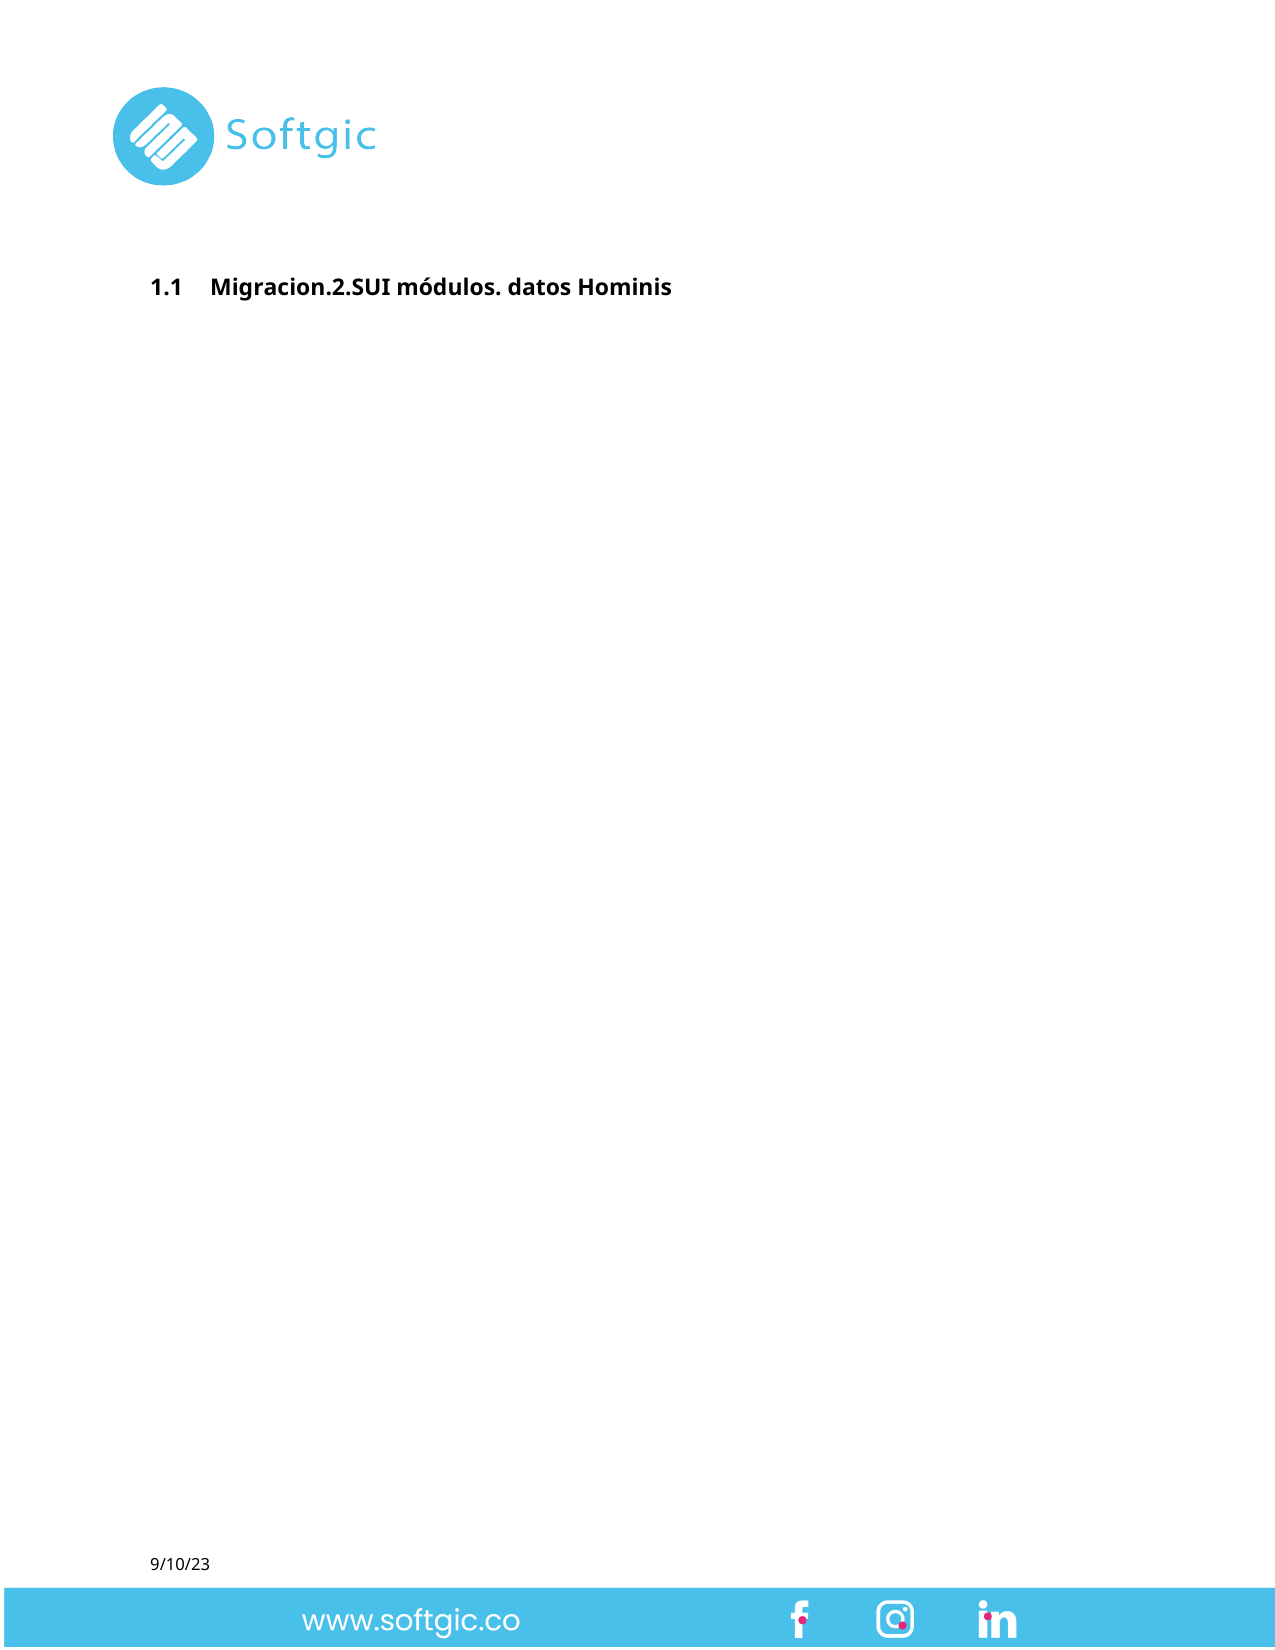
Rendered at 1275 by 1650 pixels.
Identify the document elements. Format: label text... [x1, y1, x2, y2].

subtitle Migracion.2.SUI módulos. datos Hominis [150, 271, 1125, 302]
picture [4, 0, 1275, 1647]
